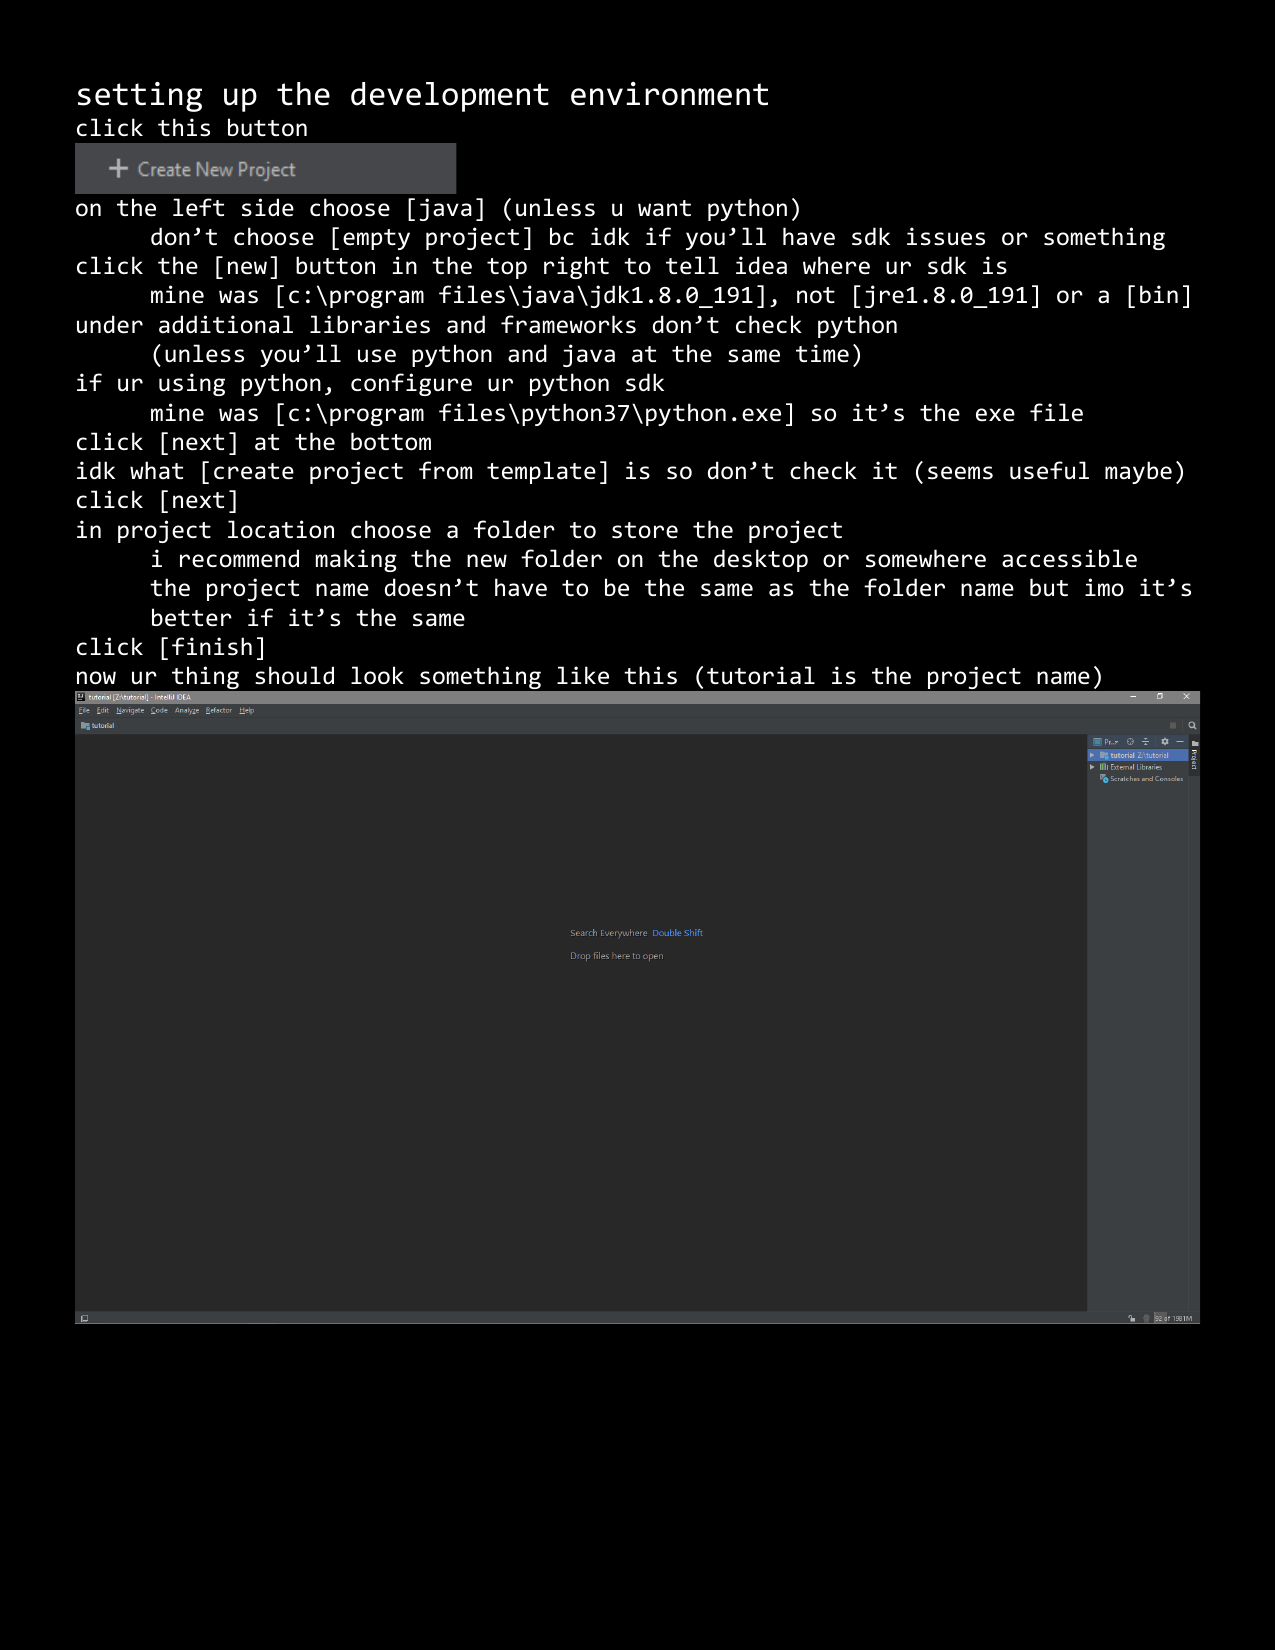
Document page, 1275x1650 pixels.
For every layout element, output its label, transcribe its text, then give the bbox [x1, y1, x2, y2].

text mine was [c:\program files\python37\python.exe] so it’s the exe file [75, 398, 1200, 427]
text don’t choose [empty project] bc idk if you’ll have sdk issues or something [150, 223, 1200, 252]
text in project location choose a folder to store the project [75, 515, 1200, 544]
text on the left side choose [java] (unless u want python) [75, 193, 1200, 223]
text click [finish] [75, 632, 1200, 662]
text (unless you’ll use python and java at the same time) [150, 340, 1200, 369]
text mine was [c:\program files\java\jdk1.8.0_191], not [jre1.8.0_191] or a [bin] [150, 281, 1200, 310]
picture [75, 691, 1200, 1324]
text if ur using python, configure ur python sdk [75, 369, 1200, 398]
text i recommend making the new folder on the desktop or somewhere accessible [150, 544, 1200, 574]
text under additional libraries and frameworks don’t check python [75, 310, 1200, 340]
text click [next] at the bottom [75, 427, 1200, 457]
text click this button [75, 114, 1200, 143]
text click the [new] button in the top right to tell idea where ur sdk is [75, 252, 1200, 281]
picture [75, 143, 457, 194]
text click [next] [75, 486, 1200, 515]
text idk what [create project from template] is so don’t check it (seems useful maybe) [75, 457, 1200, 486]
text setting up the development environment [75, 75, 1200, 114]
text now ur thing should look something like this (tutorial is the project name) [75, 662, 1200, 691]
text the project name doesn’t have to be the same as the folder name but imo it’s better if it’s the same [150, 574, 1200, 632]
